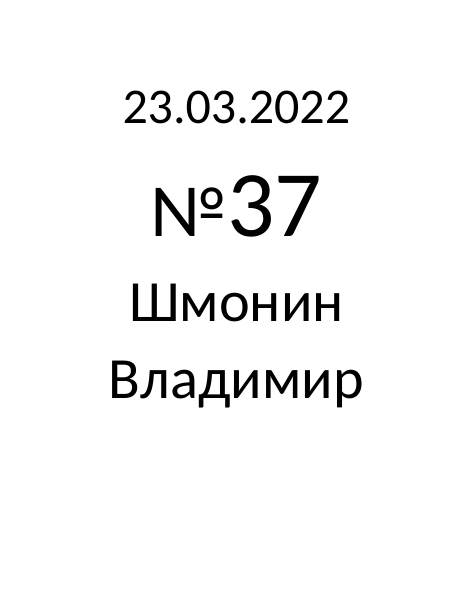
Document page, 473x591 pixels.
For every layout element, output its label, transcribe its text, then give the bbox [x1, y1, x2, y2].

text 23.03.2022 №37 Шмонин Владимир Владимирович [75, 75, 397, 413]
